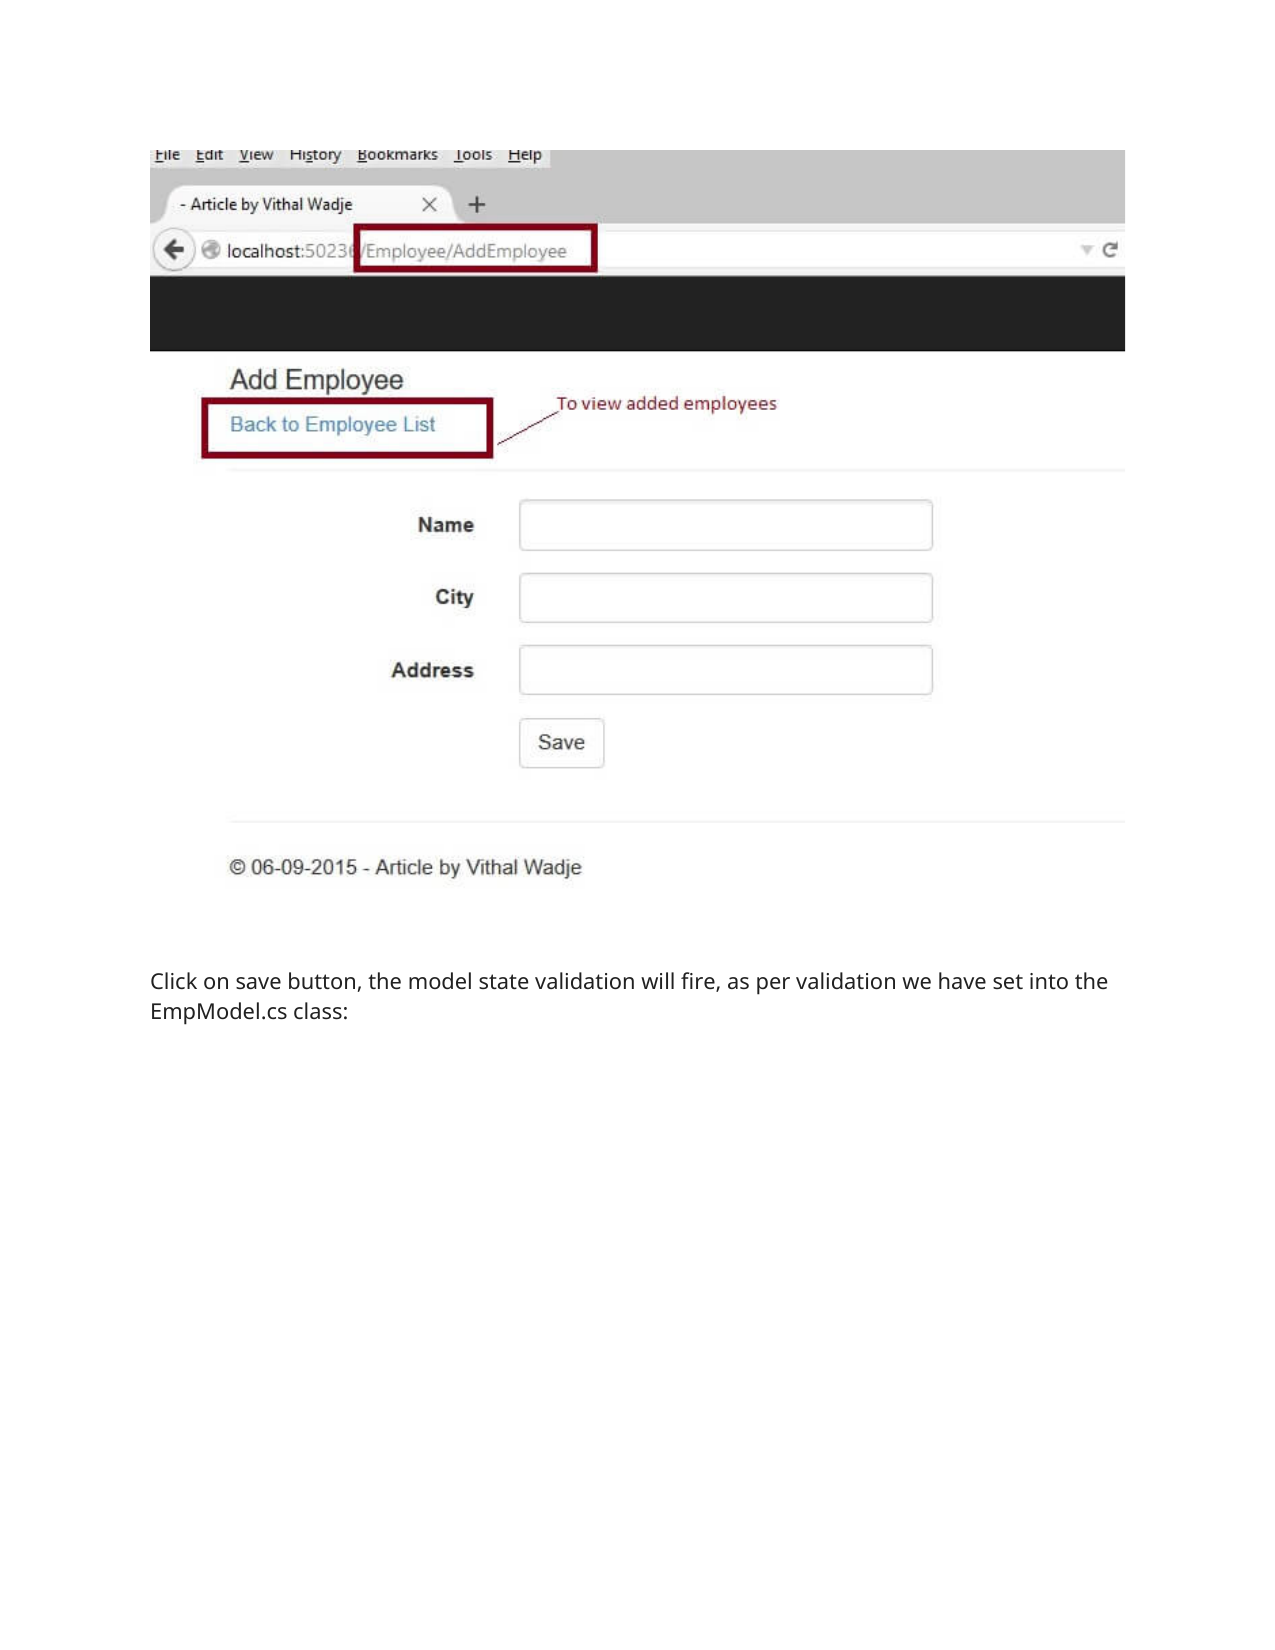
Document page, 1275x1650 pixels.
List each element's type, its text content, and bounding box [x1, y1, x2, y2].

text Click on save button, the model state validation will fire, as per validation we have set into the EmpModel.cs class: [150, 966, 1125, 1026]
picture [150, 150, 1125, 937]
